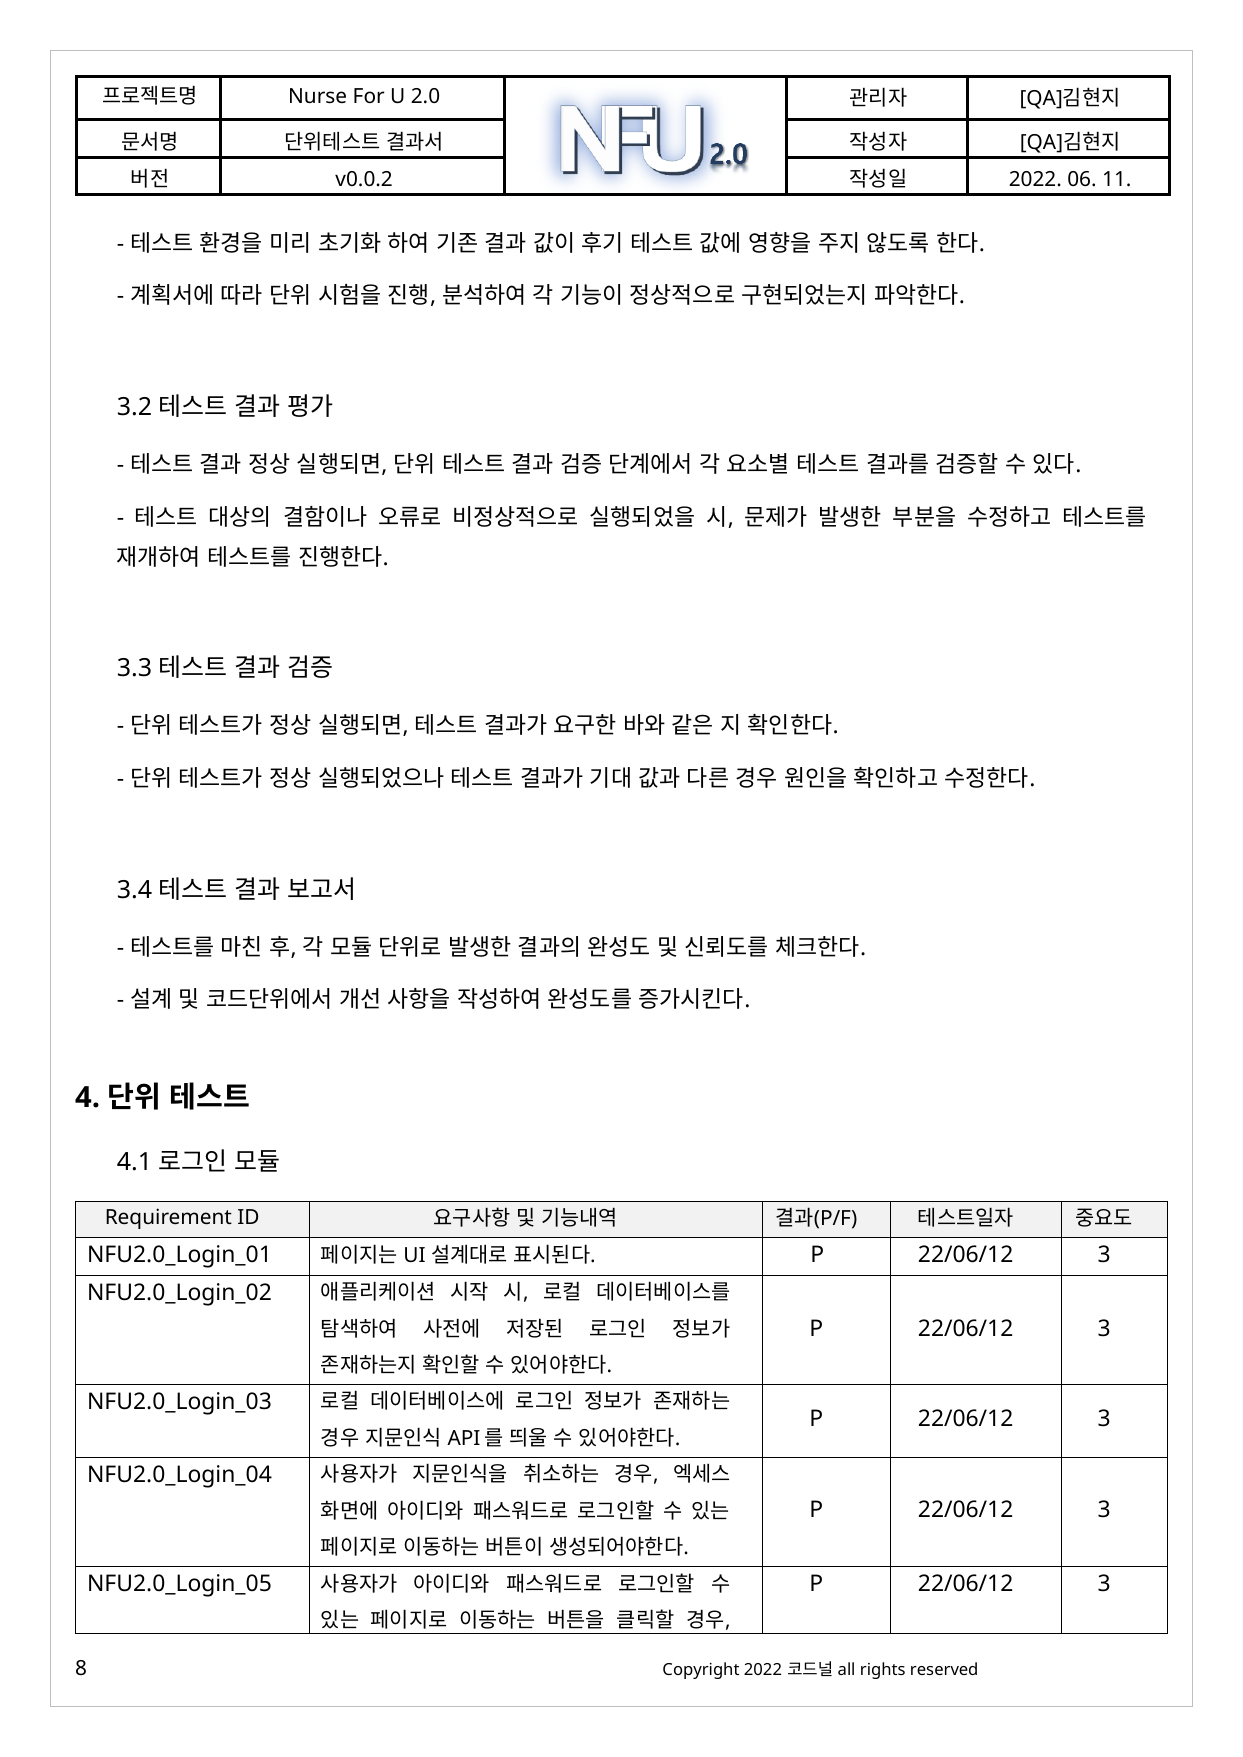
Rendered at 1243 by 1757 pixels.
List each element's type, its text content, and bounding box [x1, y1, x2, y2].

table_header Requirement ID [76, 1202, 309, 1237]
table_cell 페이지는 UI 설계대로 표시된다. [310, 1238, 762, 1274]
text - 단위 테스트가 정상 실행되었으나 테스트 결과가 기대 값과 다른 경우 원인을 확인하고 수정한다. [117, 760, 1147, 793]
text 3.3 테스트 결과 검증 [117, 648, 1147, 684]
table_cell P [763, 1385, 890, 1457]
table_cell P [763, 1567, 890, 1633]
table_cell 22/06/12 [891, 1238, 1061, 1274]
table_cell P [763, 1458, 890, 1566]
text 3.2 테스트 결과 평가 [117, 386, 1147, 423]
table_cell NFU2.0_Login_05 [76, 1567, 309, 1633]
table_cell 3 [1062, 1276, 1167, 1384]
table_cell 3 [1062, 1567, 1167, 1633]
table_cell P [763, 1276, 890, 1384]
table_cell NFU2.0_Login_02 [76, 1276, 309, 1384]
table_cell 22/06/12 [891, 1385, 1061, 1457]
table_cell 3 [1062, 1238, 1167, 1274]
table_header 요구사항 및 기능내역 [310, 1202, 762, 1237]
table_cell NFU2.0_Login_04 [76, 1458, 309, 1566]
picture [535, 196, 770, 203]
text - 계획서에 따라 단위 시험을 진행, 분석하여 각 기능이 정상적으로 구현되었는지 파악한다. [117, 277, 1147, 311]
picture [535, 82, 770, 193]
table_cell 로컬 데이터베이스에 로그인 정보가 존재하는 경우 지문인식 API를 띄울 수 있어야한다. [310, 1385, 762, 1457]
text - 설계 및 코드단위에서 개선 사항을 작성하여 완성도를 증가시킨다. [117, 981, 1147, 1014]
text - 테스트를 마친 후, 각 모듈 단위로 발생한 결과의 완성도 및 신뢰도를 체크한다. [117, 929, 1147, 962]
text - 단위 테스트가 정상 실행되면, 테스트 결과가 요구한 바와 같은 지 확인한다. [117, 707, 1147, 741]
table_cell 3 [1062, 1385, 1167, 1457]
text 3.4 테스트 결과 보고서 [117, 869, 1147, 905]
table_header 중요도 [1062, 1202, 1167, 1237]
text - 테스트 대상의 결함이나 오류로 비정상적으로 실행되었을 시, 문제가 발생한 부분을 수정하고 테스트를 재개하여 테스트를 진행한다. [117, 498, 1147, 572]
table_cell 사용자가 지문인식을 취소하는 경우, 엑세스 화면에 아이디와 패스워드로 로그인할 수 있는 페이지로 이동하는 버튼이 생성되어야한다. [310, 1458, 762, 1566]
text 4. 단위 테스트 [75, 1073, 1168, 1116]
table_cell 22/06/12 [891, 1458, 1061, 1566]
table_cell 22/06/12 [891, 1276, 1061, 1384]
table_cell 사용자가 아이디와 패스워드로 로그인할 수 있는 페이지로 이동하는 버튼을 클릭할 경우, 로그인 페이지로 이동할 수 있어야한다. [310, 1567, 762, 1633]
table_cell NFU2.0_Login_01 [76, 1238, 309, 1274]
table_cell 애플리케이션 시작 시, 로컬 데이터베이스를 탐색하여 사전에 저장된 로그인 정보가 존재하는지 확인할 수 있어야한다. [310, 1276, 762, 1384]
table_cell NFU2.0_Login_03 [76, 1385, 309, 1457]
text - 테스트 환경을 미리 초기화 하여 기존 결과 값이 후기 테스트 값에 영향을 주지 않도록 한다. [117, 225, 1147, 258]
text 4.1 로그인 모듈 [117, 1141, 1147, 1177]
table_cell 3 [1062, 1458, 1167, 1566]
table_cell P [763, 1238, 890, 1274]
table_header 결과(P/F) [763, 1202, 890, 1237]
text - 테스트 결과 정상 실행되면, 단위 테스트 결과 검증 단계에서 각 요소별 테스트 결과를 검증할 수 있다. [117, 446, 1147, 479]
table_header 테스트일자 [891, 1202, 1061, 1237]
table_cell 22/06/12 [891, 1567, 1061, 1633]
